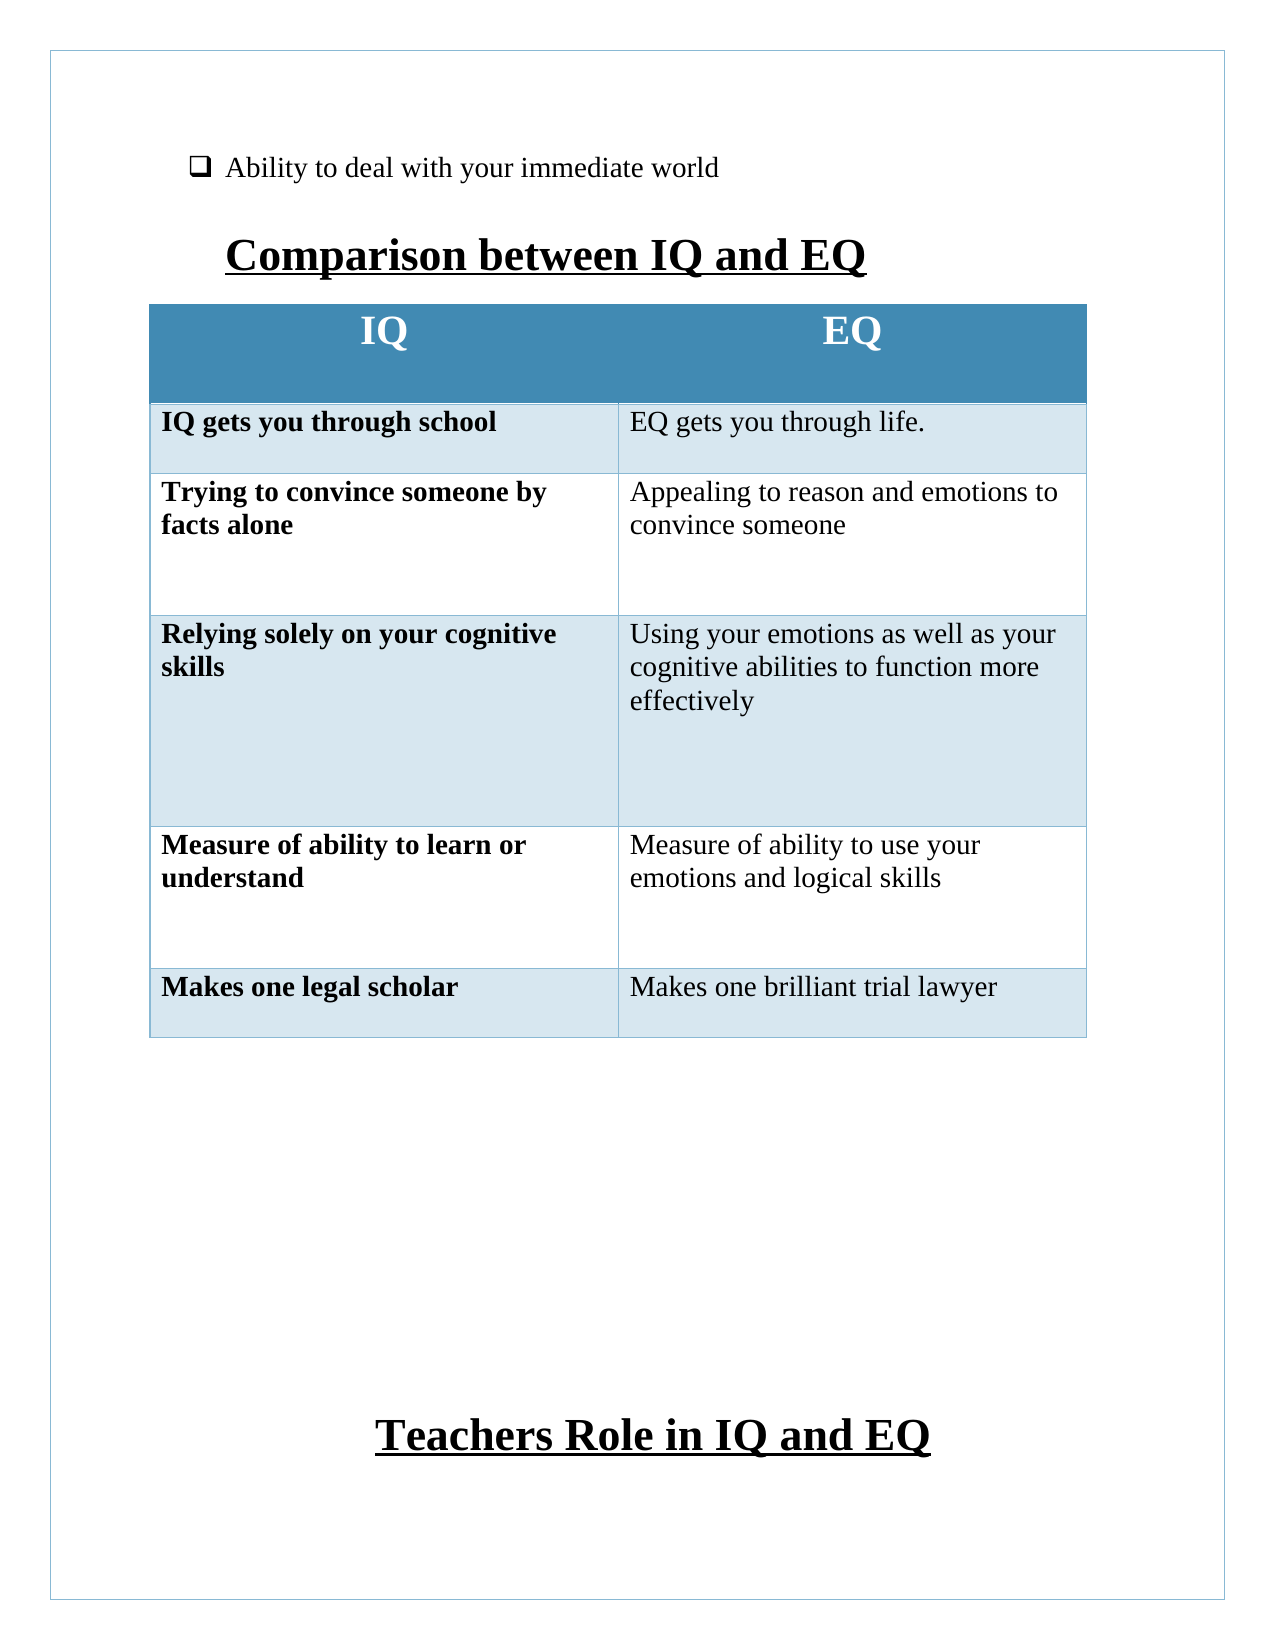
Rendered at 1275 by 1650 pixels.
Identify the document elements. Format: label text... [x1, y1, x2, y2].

table_cell Measure of ability to learn or understand [151, 827, 618, 968]
table_cell Using your emotions as well as your cognitive abilities to function more effectively [619, 616, 1086, 826]
table_cell Trying to convince someone by facts alone [151, 474, 618, 615]
table_cell IQ gets you through school [151, 405, 618, 473]
table_header IQ [151, 305, 618, 403]
list Comparison between IQ and EQ [225, 227, 1125, 280]
table_cell Measure of ability to use your emotions and logical skills [619, 827, 1086, 968]
table_header EQ [619, 305, 1086, 403]
text Teachers Role in IQ and EQ [300, 1408, 1125, 1460]
table_cell Appealing to reason and emotions to convince someone [619, 474, 1086, 615]
table_cell Relying solely on your cognitive skills [151, 616, 618, 826]
table_cell Makes one brilliant trial lawyer [619, 969, 1086, 1037]
list Ability to deal with your immediate world [187, 150, 1125, 184]
table_cell EQ gets you through life. [619, 405, 1086, 473]
table_cell Makes one legal scholar [151, 969, 618, 1037]
